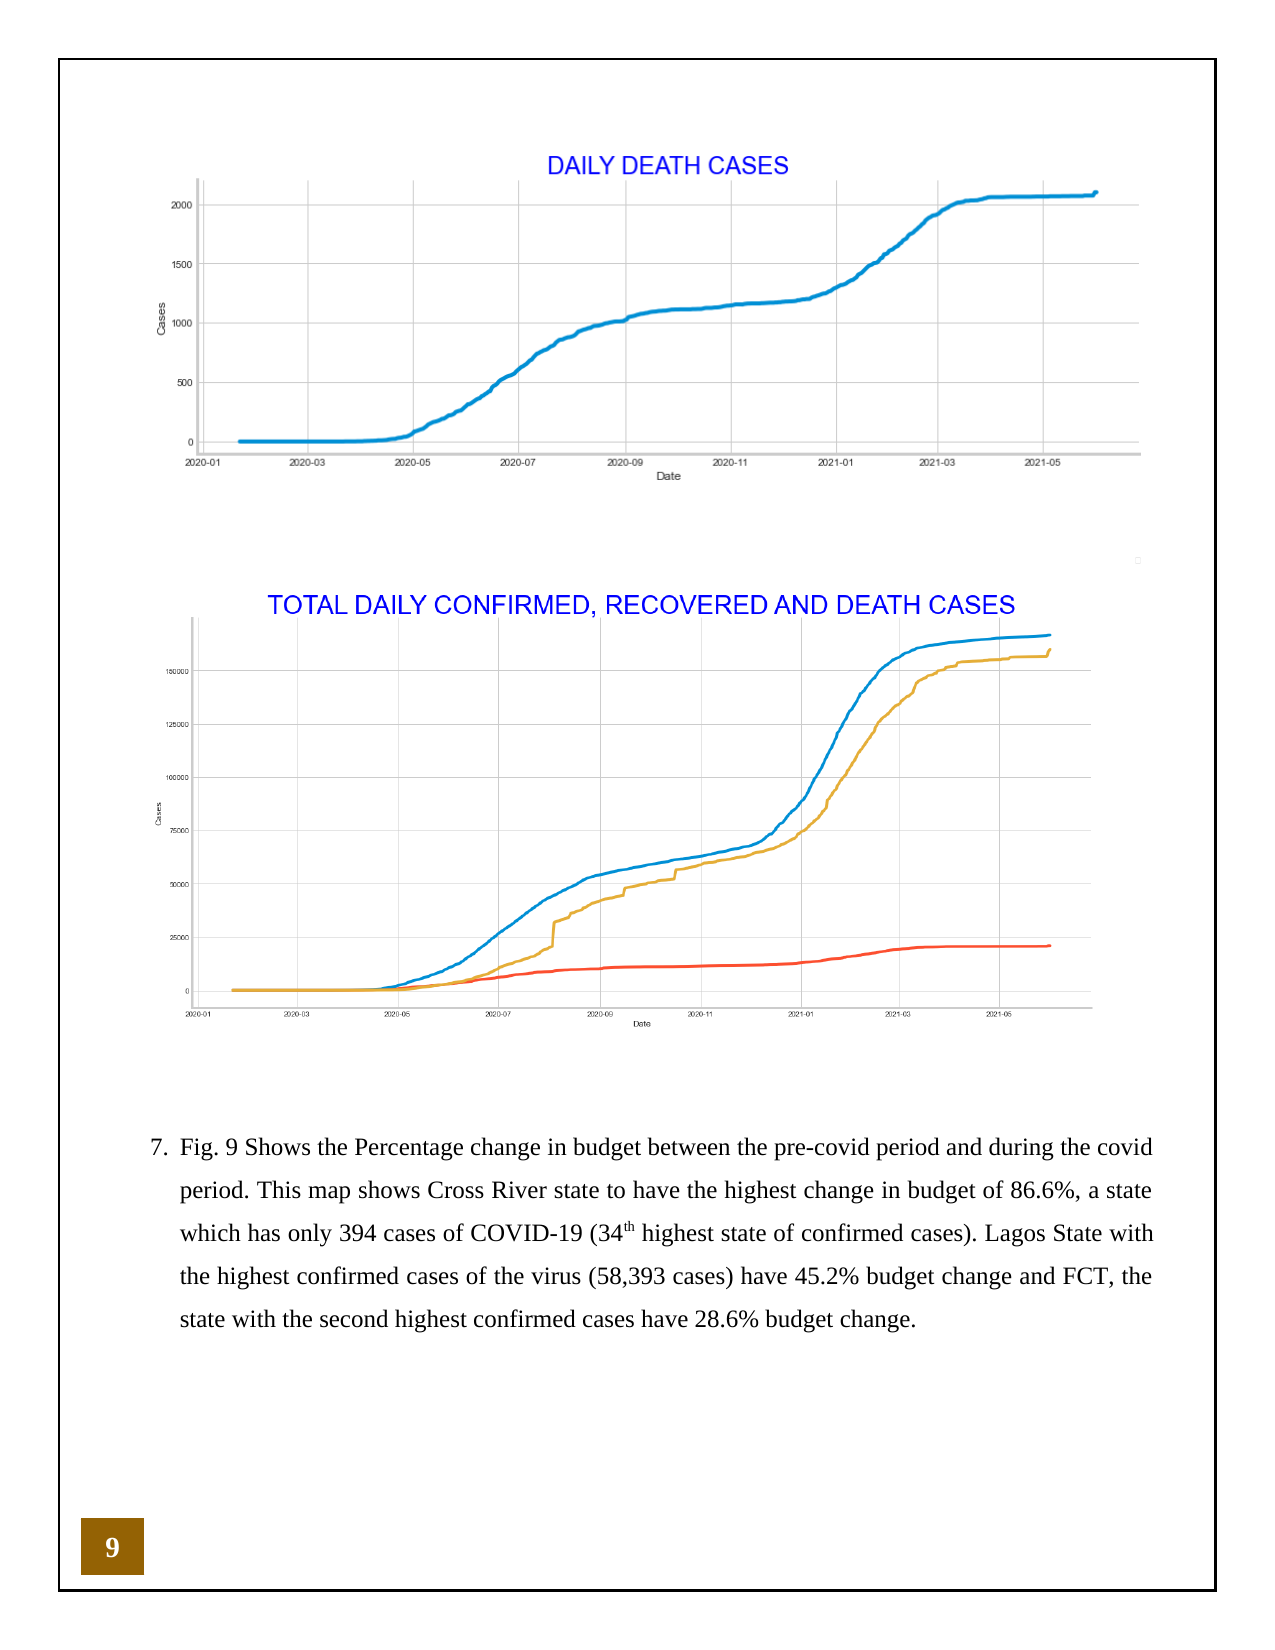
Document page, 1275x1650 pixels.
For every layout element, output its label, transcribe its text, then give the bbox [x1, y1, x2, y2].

picture [150, 150, 1146, 488]
subtitle Fig. 9 Shows the Percentage change in budget between the pre-covid period and during the covid period. This map shows Cross River state to have the highest change in budget of 86.6%, a state which has only 394 cases of COVID-19 (34th highest state of confirmed cases). Lagos State with the highest confirmed cases of the virus (58,393 cases) have 45.2% budget change and FCT, the state with the second highest confirmed cases have 28.6% budget change. [150, 1132, 1154, 1333]
picture [150, 555, 1143, 1032]
